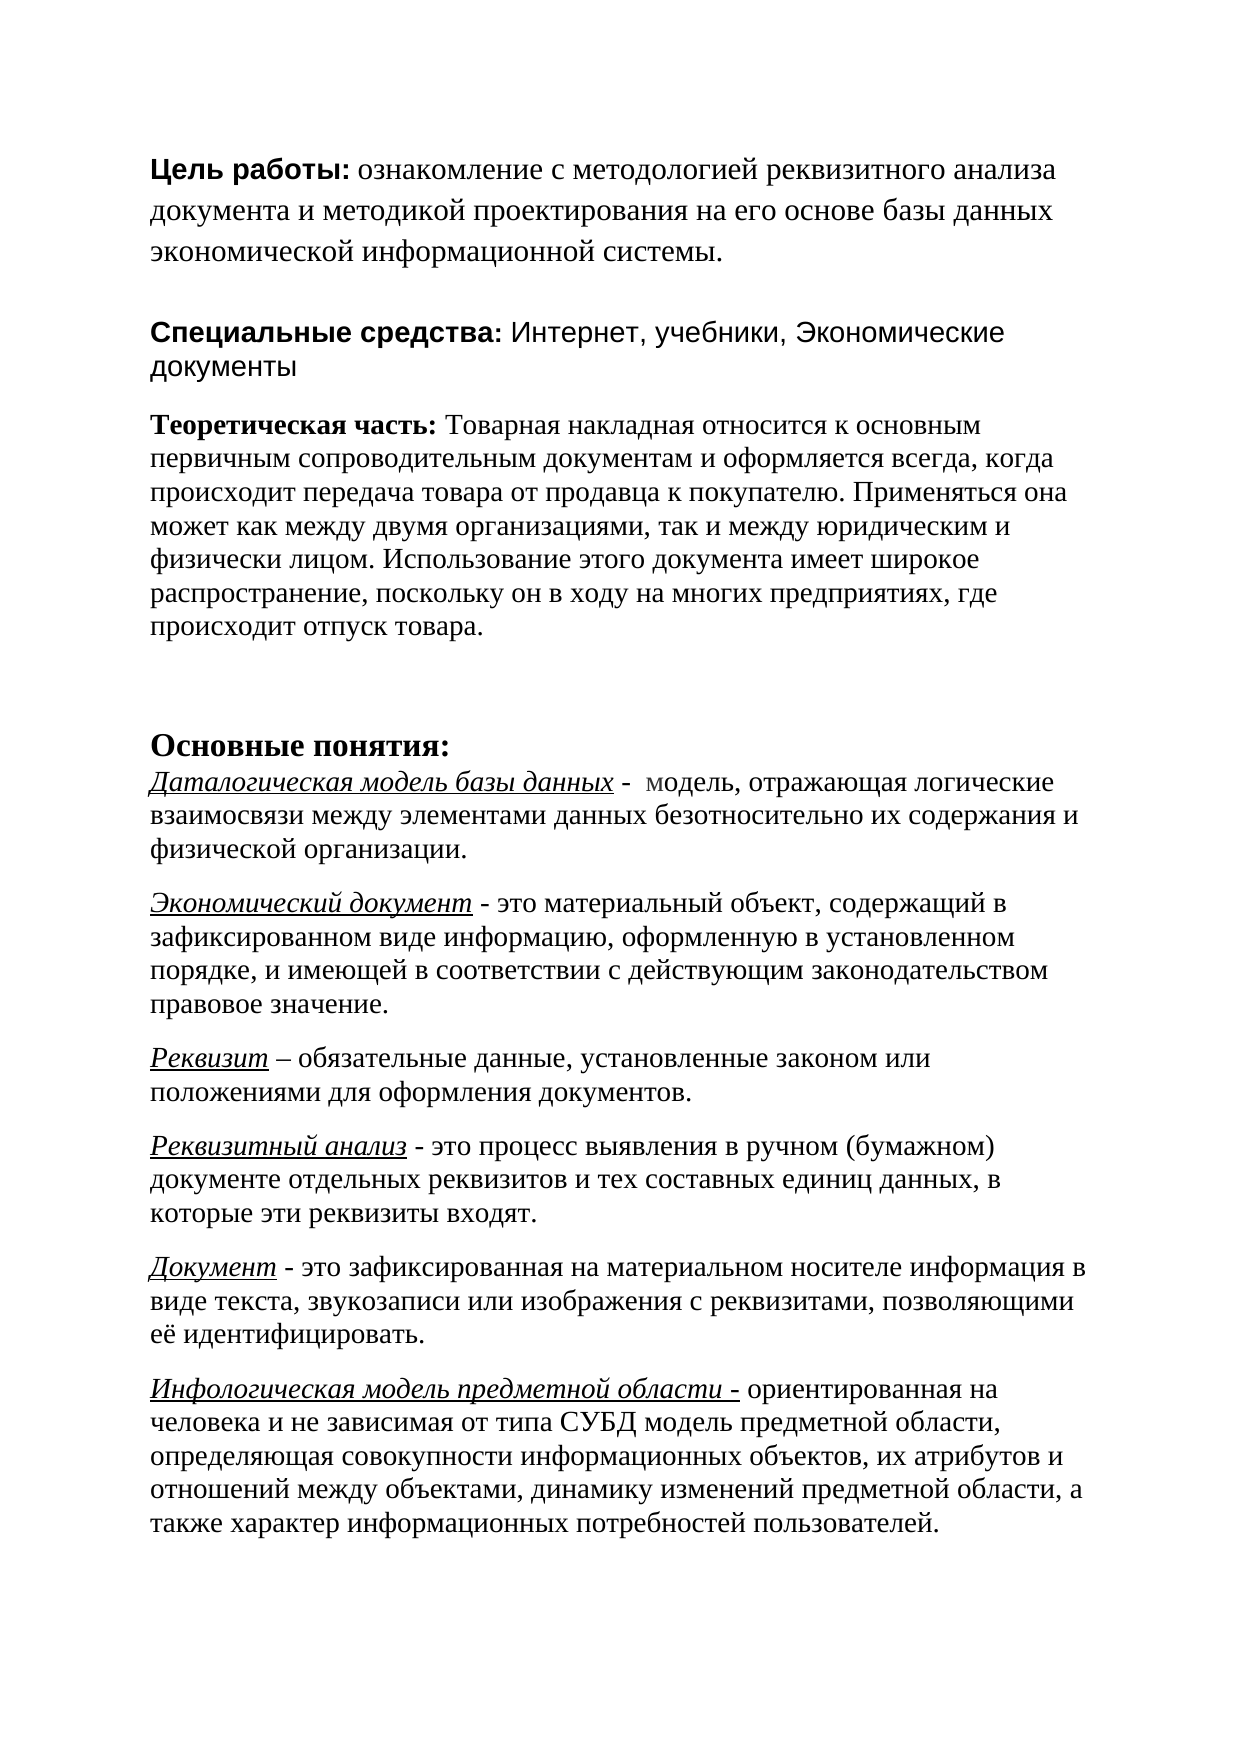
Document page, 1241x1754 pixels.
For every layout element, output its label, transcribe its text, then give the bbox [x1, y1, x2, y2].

subtitle Основные понятия: [150, 725, 1090, 764]
text Теоретическая часть: Товарная накладная относится к основным первичным сопроводительным документам и оформляется всегда, когда происходит передача товара от продавца к покупателю. Применяться она может как между двумя организациями, так и между юридическим и физически лицом. Использование этого документа имеет широкое распространение, поскольку он в ходу на многих предприятиях, где происходит отпуск товара. [150, 407, 1090, 642]
text Инфологическая модель предметной области - ориентированная на человека и не зависимая от типа СУБД модель предметной области, определяющая совокупности информационных объектов, их атрибутов и отношений между объектами, динамику изменений предметной области, а также характер информационных потребностей пользователей. [150, 1371, 1090, 1539]
text Реквизит – обязательные данные, установленные законом или положениями для оформления документов. [150, 1040, 1090, 1107]
text Экономический документ - это материальный объект, содержащий в зафиксированном виде информацию, оформленную в установленном порядке, и имеющей в соответствии с действующим законодательством правовое значение. [150, 885, 1090, 1019]
text Специальные средства: Интернет, учебники, Экономические документы [150, 315, 1090, 382]
text Документ - это зафиксированная на материальном носителе информация в виде текста, звукозаписи или изображения с реквизитами, позволяющими её идентифицировать. [150, 1249, 1090, 1350]
text Реквизитный анализ - это процесс выявления в ручном (бумажном) документе отдельных реквизитов и тех составных единиц данных, в которые эти реквизиты входят. [150, 1128, 1090, 1229]
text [150, 150, 1090, 268]
text Даталогическая модель базы данных - модель, отражающая логические взаимосвязи между элементами данных безотносительно их содержания и физической организации. [150, 764, 1090, 864]
